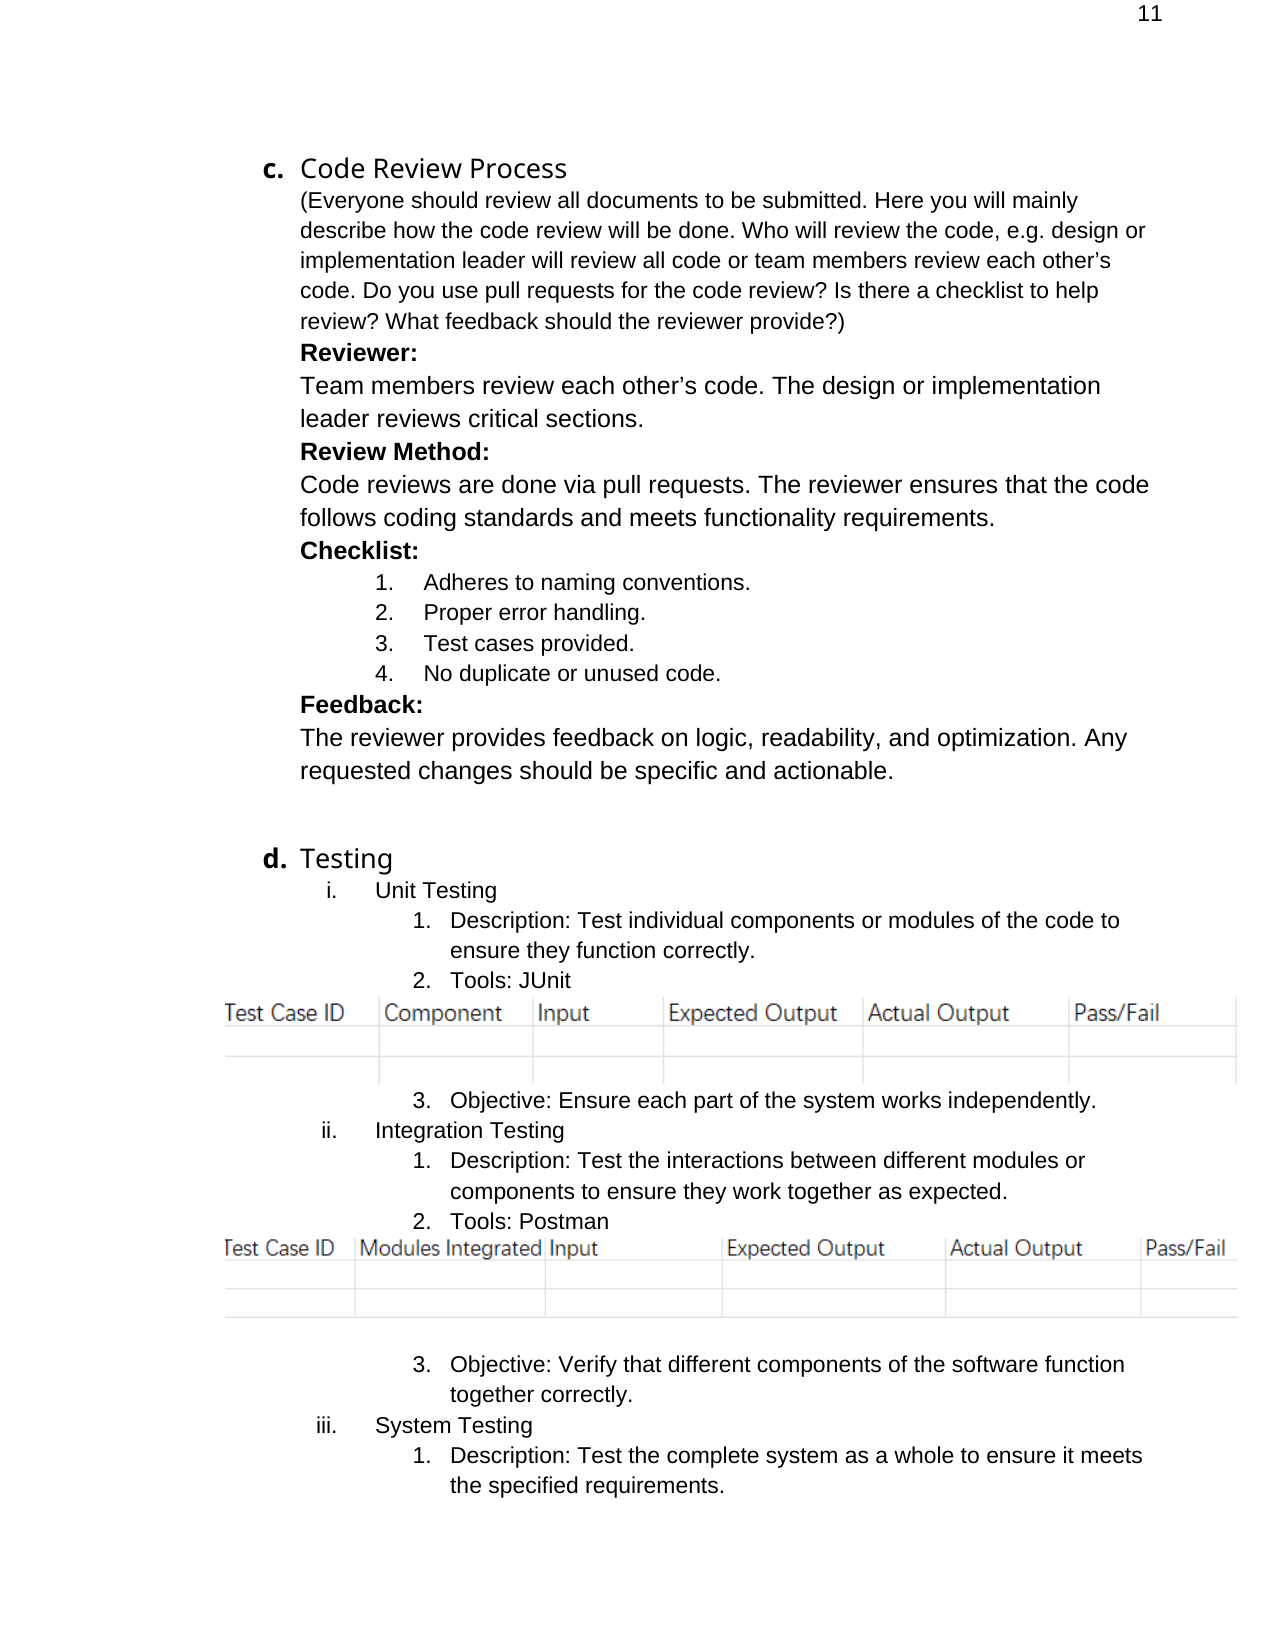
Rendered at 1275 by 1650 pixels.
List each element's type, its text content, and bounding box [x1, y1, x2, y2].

list Description: Test individual components or modules of the code to ensure they function correctly. [412, 907, 1162, 964]
list Tools: JUnit [412, 967, 1162, 994]
list Objective: Verify that different components of the software function together correctly. [412, 1351, 1162, 1408]
picture [225, 1238, 1238, 1318]
list Description: Test the interactions between different modules or components to ensure they work together as expected. [412, 1147, 1162, 1204]
list Unit Testing [337, 877, 1162, 903]
text Review Method: [300, 437, 1162, 466]
list Integration Testing [337, 1117, 1162, 1143]
picture [225, 997, 1238, 1084]
text Feedback: [300, 690, 1162, 719]
list Description: Test the complete system as a whole to ensure it meets the specified requirements. [412, 1442, 1162, 1498]
list Tools: Postman [412, 1208, 1162, 1234]
subtitle Code Review Process [262, 150, 1162, 187]
text Team members review each other’s code. The design or implementation leader reviews critical sections. [300, 371, 1162, 433]
text Reviewer: [300, 338, 1162, 367]
text (Everyone should review all documents to be submitted. Here you will mainly describe how the code review will be done. Who will review the code, e.g. design or implementation leader will review all code or team members review each other’s code. Do you use pull requests for the code review? Is there a checklist to help review? What feedback should the reviewer provide?) [300, 187, 1162, 334]
text 2. Proper error handling. [375, 599, 1162, 626]
text The reviewer provides feedback on logic, readability, and optimization. Any requested changes should be specific and actionable. [300, 723, 1162, 785]
subtitle Testing [262, 840, 1162, 877]
text Code reviews are done via pull requests. The reviewer ensures that the code follows coding standards and meets functionality requirements. [300, 470, 1162, 532]
text 1. Adheres to naming conventions. [375, 569, 1162, 595]
list Objective: Ensure each part of the system works independently. [412, 1087, 1162, 1113]
text 4. No duplicate or unused code. [375, 660, 1162, 686]
list System Testing [337, 1412, 1162, 1438]
text Checklist: [300, 536, 1162, 565]
text 3. Test cases provided. [375, 629, 1162, 656]
